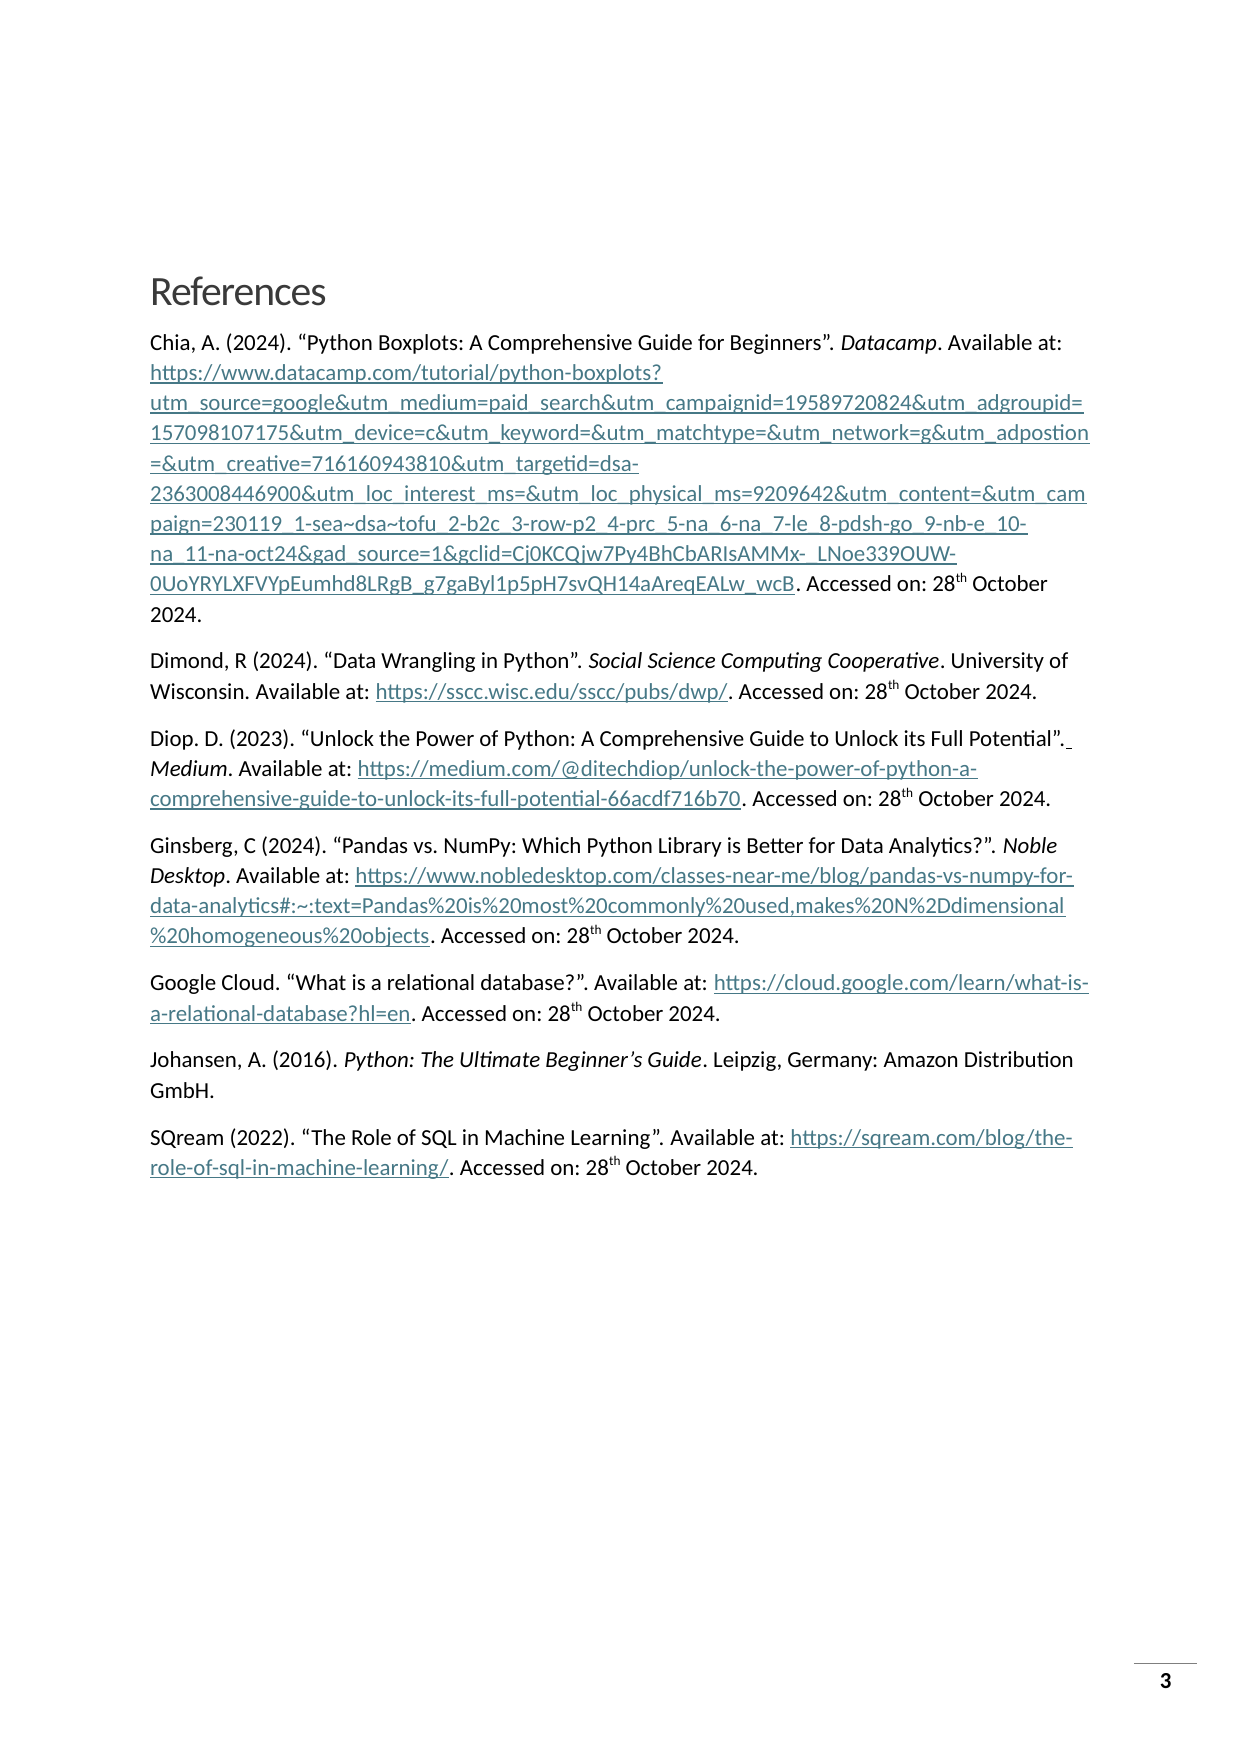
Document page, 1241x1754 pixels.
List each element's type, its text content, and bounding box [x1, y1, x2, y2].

text Dimond, R (2024). “Data Wrangling in Python”. Social Science Computing Cooperative. University of Wisconsin. Available at: https://sscc.wisc.edu/sscc/pubs/dwp/. Accessed on: 28th October 2024. [150, 647, 1090, 705]
text Chia, A. (2024). “Python Boxplots: A Comprehensive Guide for Beginners”. Datacamp. Available at: https://www.datacamp.com/tutorial/python-boxplots?utm_source=google&utm_medium=paid_search&utm_campaignid=19589720824&utm_adgroupid=157098107175&utm_device=c&utm_keyword=&utm_matchtype=&utm_network=g&utm_adpostion=&utm_creative=716160943810&utm_targetid=dsa-2363008446900&utm_loc_interest_ms=&utm_loc_physical_ms=9209642&utm_content=&utm_campaign=230119_1-sea~dsa~tofu_2-b2c_3-row-p2_4-prc_5-na_6-na_7-le_8-pdsh-go_9-nb-e_10-na_11-na-oct24&gad_source=1&gclid=Cj0KCQjw7Py4BhCbARIsAMMx-_LNoe339OUW-0UoYRYLXFVYpEumhd8LRgB_g7gaByl1p5pH7svQH14aAreqEALw_wcB. Accessed on: 28th October 2024. [150, 328, 1090, 443]
subtitle References [150, 264, 1090, 315]
text Diop. D. (2023). “Unlock the Power of Python: A Comprehensive Guide to Unlock its Full Potential”. Medium. Available at: https://medium.com/@ditechdiop/unlock-the-power-of-python-a-comprehensive-guide-to-unlock-its-full-potential-66acdf716b70. Accessed on: 28th October 2024. [150, 724, 1090, 812]
text Ginsberg, C (2024). “Pandas vs. NumPy: Which Python Library is Better for Data Analytics?”. Noble Desktop. Available at: https://www.nobledesktop.com/classes-near-me/blog/pandas-vs-numpy-for-data-analytics#:~:text=Pandas%20is%20most%20commonly%20used,makes%20N%2Ddimensional%20homogeneous%20objects. Accessed on: 28th October 2024. [150, 831, 1090, 950]
text Johansen, A. (2016). Python: The Ultimate Beginner’s Guide. Leipzig, Germany: Amazon Distribution GmbH. [150, 1046, 1090, 1104]
text Chia, A. (2024). “Python Boxplots: A Comprehensive Guide for Beginners”. Datacamp. Available at: https://www.datacamp.com/tutorial/python-boxplots?utm_source=google&utm_medium=paid_search&utm_campaignid=19589720824&utm_adgroupid=157098107175&utm_device=c&utm_keyword=&utm_matchtype=&utm_network=g&utm_adpostion=&utm_creative=716160943810&utm_targetid=dsa-2363008446900&utm_loc_interest_ms=&utm_loc_physical_ms=9209642&utm_content=&utm_campaign=230119_1-sea~dsa~tofu_2-b2c_3-row-p2_4-prc_5-na_6-na_7-le_8-pdsh-go_9-nb-e_10-na_11-na-oct24&gad_source=1&gclid=Cj0KCQjw7Py4BhCbARIsAMMx-_LNoe339OUW-0UoYRYLXFVYpEumhd8LRgB_g7gaByl1p5pH7svQH14aAreqEALw_wcB. Accessed on: 28th October 2024. [150, 444, 1090, 628]
text SQream (2022). “The Role of SQL in Machine Learning”. Available at: https://sqream.com/blog/the-role-of-sql-in-machine-learning/. Accessed on: 28th October 2024. [150, 1123, 1090, 1181]
text Google Cloud. “What is a relational database?”. Available at: https://cloud.google.com/learn/what-is-a-relational-database?hl=en. Accessed on: 28th October 2024. [150, 968, 1090, 1027]
